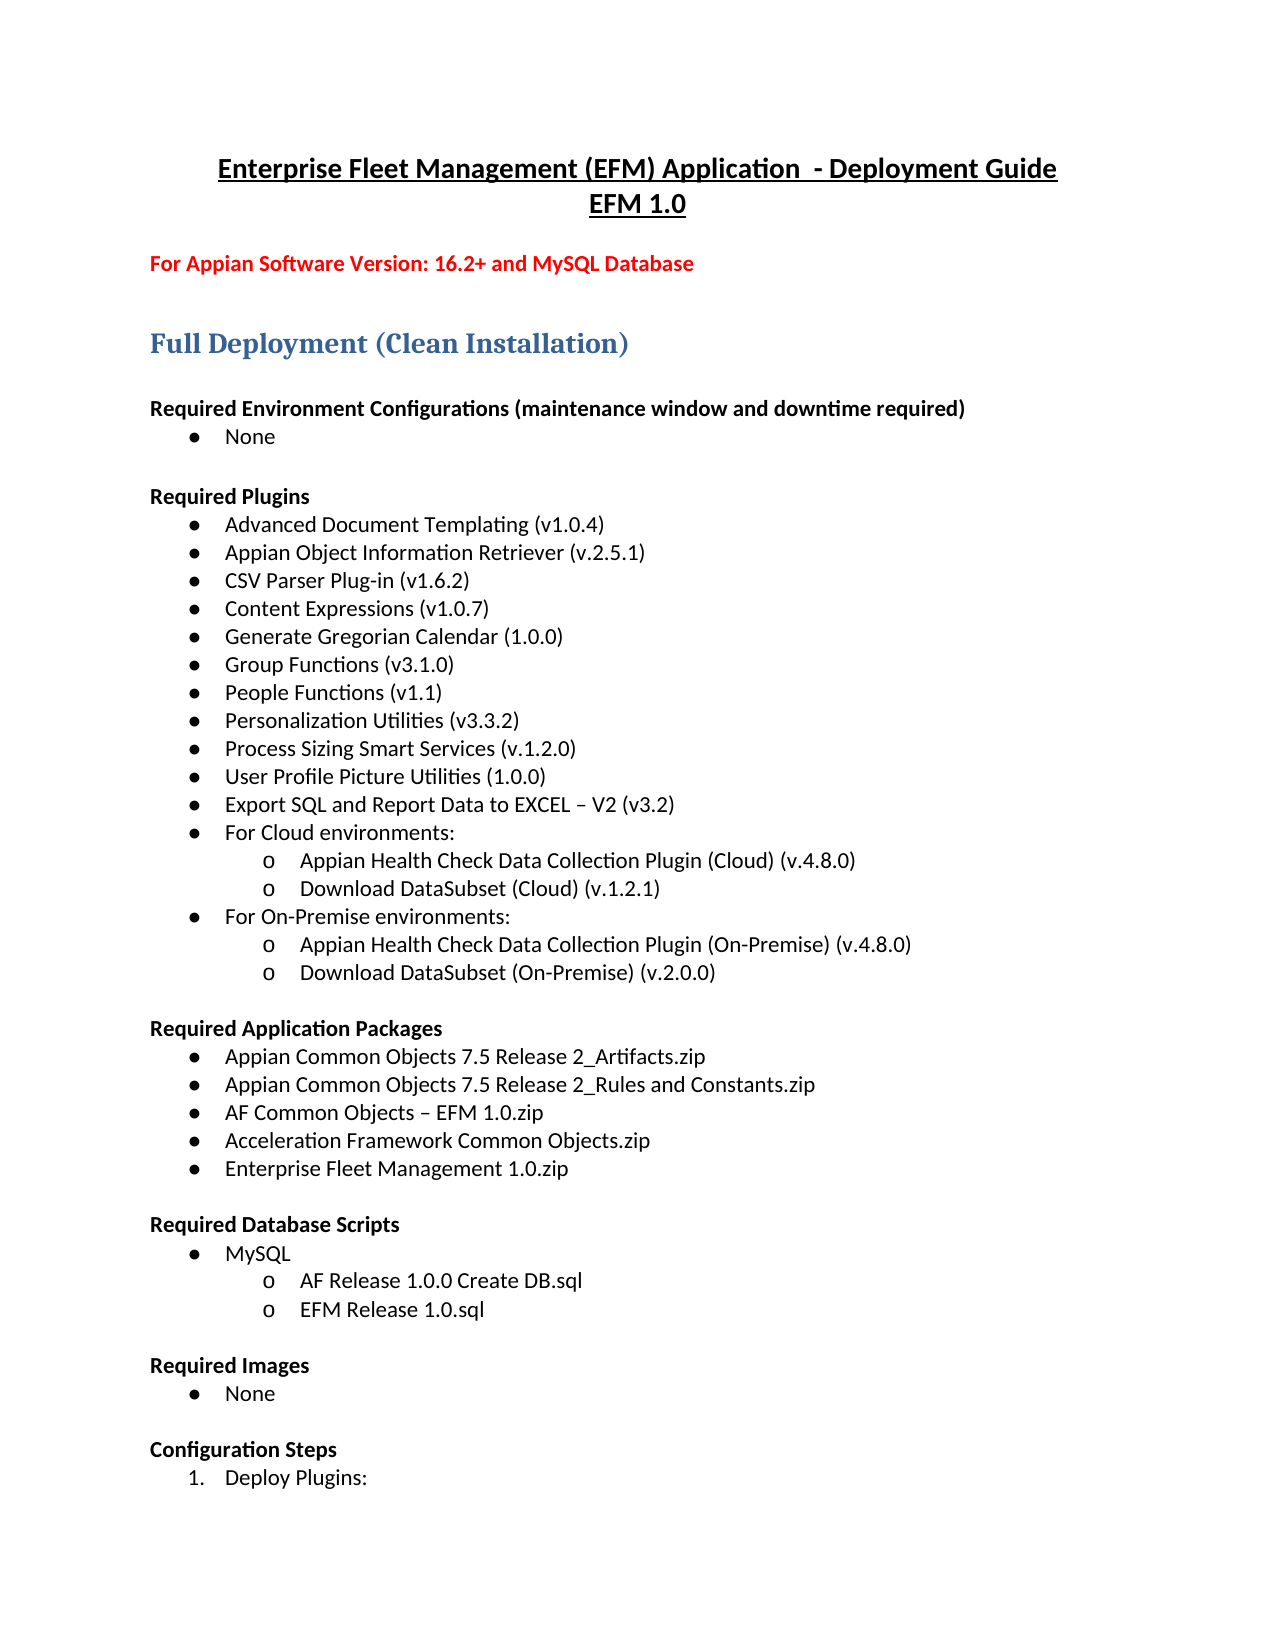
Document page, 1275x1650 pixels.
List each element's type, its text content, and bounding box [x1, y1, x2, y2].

text For Appian Software Version: 16.2+ and MySQL Database [150, 249, 1125, 277]
list Appian Health Check Data Collection Plugin (On-Premise) (v.4.8.0) [262, 930, 1125, 958]
list Enterprise Fleet Management 1.0.zip [187, 1154, 1125, 1183]
list Download DataSubset (On-Premise) (v.2.0.0) [262, 958, 1125, 986]
text Required Database Scripts [150, 1211, 1125, 1239]
list For Cloud environments: [187, 818, 1125, 846]
list None [187, 422, 1125, 450]
list Content Expressions (v1.0.7) [187, 594, 1125, 622]
list Generate Gregorian Calendar (1.0.0) [187, 622, 1125, 650]
list Appian Object Information Retriever (v.2.5.1) [187, 538, 1125, 566]
list For On-Premise environments: [187, 902, 1125, 930]
list Acceleration Framework Common Objects.zip [187, 1127, 1125, 1154]
text Required Images [150, 1351, 1125, 1379]
list Process Sizing Smart Services (v.1.2.0) [187, 734, 1125, 762]
list EFM Release 1.0.sql [262, 1295, 1125, 1323]
subtitle Full Deployment (Clean Installation) [150, 327, 1125, 361]
list AF Release 1.0.0 Create DB.sql [262, 1267, 1125, 1295]
text EFM 1.0 [150, 186, 1125, 221]
list Appian Common Objects 7.5 Release 2_Rules and Constants.zip [187, 1071, 1125, 1098]
list Group Functions (v3.1.0) [187, 650, 1125, 678]
list Export SQL and Report Data to EXCEL – V2 (v3.2) [187, 790, 1125, 818]
list CSV Parser Plug-in (v1.6.2) [187, 566, 1125, 594]
list People Functions (v1.1) [187, 678, 1125, 706]
list User Profile Picture Utilities (1.0.0) [187, 762, 1125, 790]
list None [187, 1379, 1125, 1407]
text Required Application Packages [150, 1014, 1125, 1042]
list Personalization Utilities (v3.3.2) [187, 706, 1125, 734]
list Download DataSubset (Cloud) (v.1.2.1) [262, 874, 1125, 902]
text Configuration Steps [150, 1435, 1125, 1463]
text Required Plugins [150, 482, 1125, 510]
text Enterprise Fleet Management (EFM) Application - Deployment Guide [150, 150, 1125, 186]
list Appian Health Check Data Collection Plugin (Cloud) (v.4.8.0) [262, 846, 1125, 874]
list Appian Common Objects 7.5 Release 2_Artifacts.zip [187, 1042, 1125, 1071]
list Deploy Plugins: [187, 1463, 1125, 1491]
list AF Common Objects – EFM 1.0.zip [187, 1098, 1125, 1127]
list Advanced Document Templating (v1.0.4) [187, 510, 1125, 538]
list MySQL [187, 1239, 1125, 1267]
text Required Environment Configurations (maintenance window and downtime required) [150, 394, 1125, 422]
